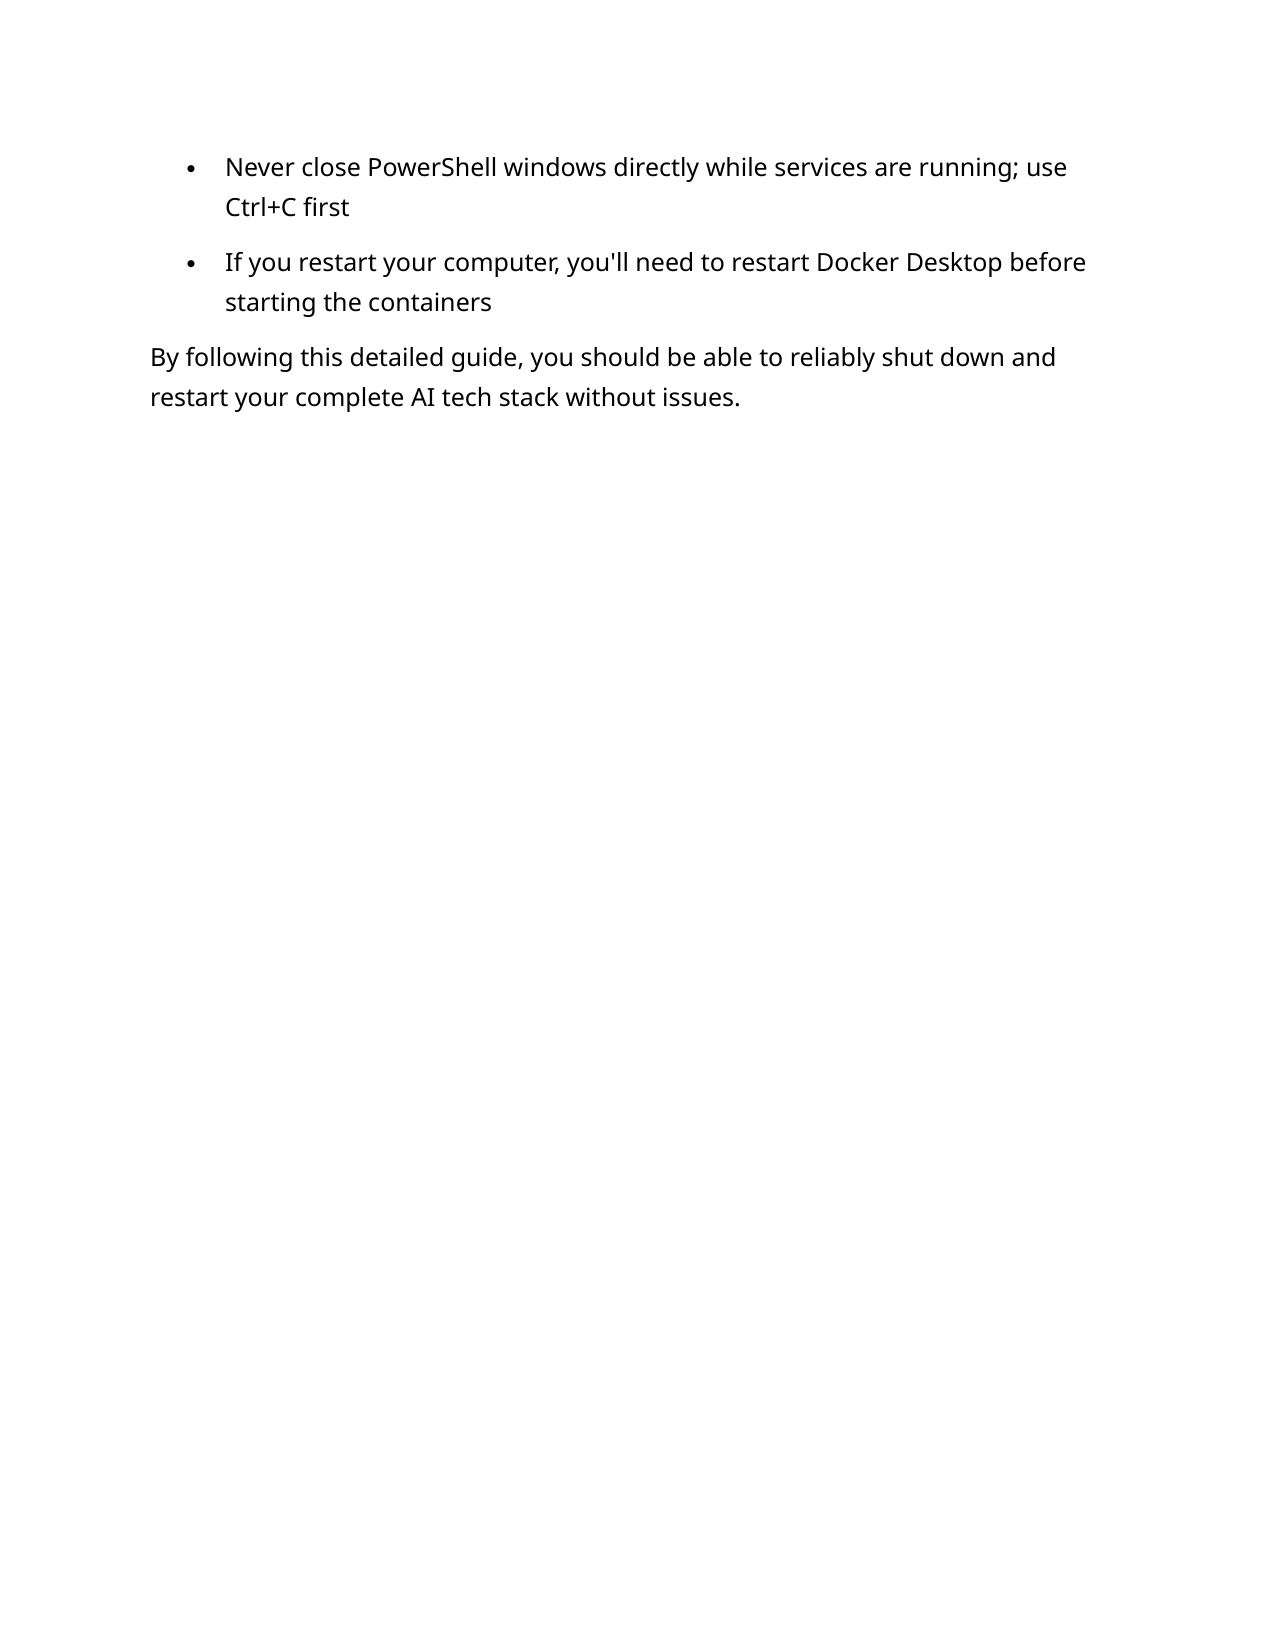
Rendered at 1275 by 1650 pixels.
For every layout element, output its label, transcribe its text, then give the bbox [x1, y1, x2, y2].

text By following this detailed guide, you should be able to reliably shut down and restart your complete AI tech stack without issues. [150, 340, 1125, 413]
list Never close PowerShell windows directly while services are running; use Ctrl+C first [187, 150, 1125, 223]
list If you restart your computer, you'll need to restart Docker Desktop before starting the containers [187, 245, 1125, 318]
